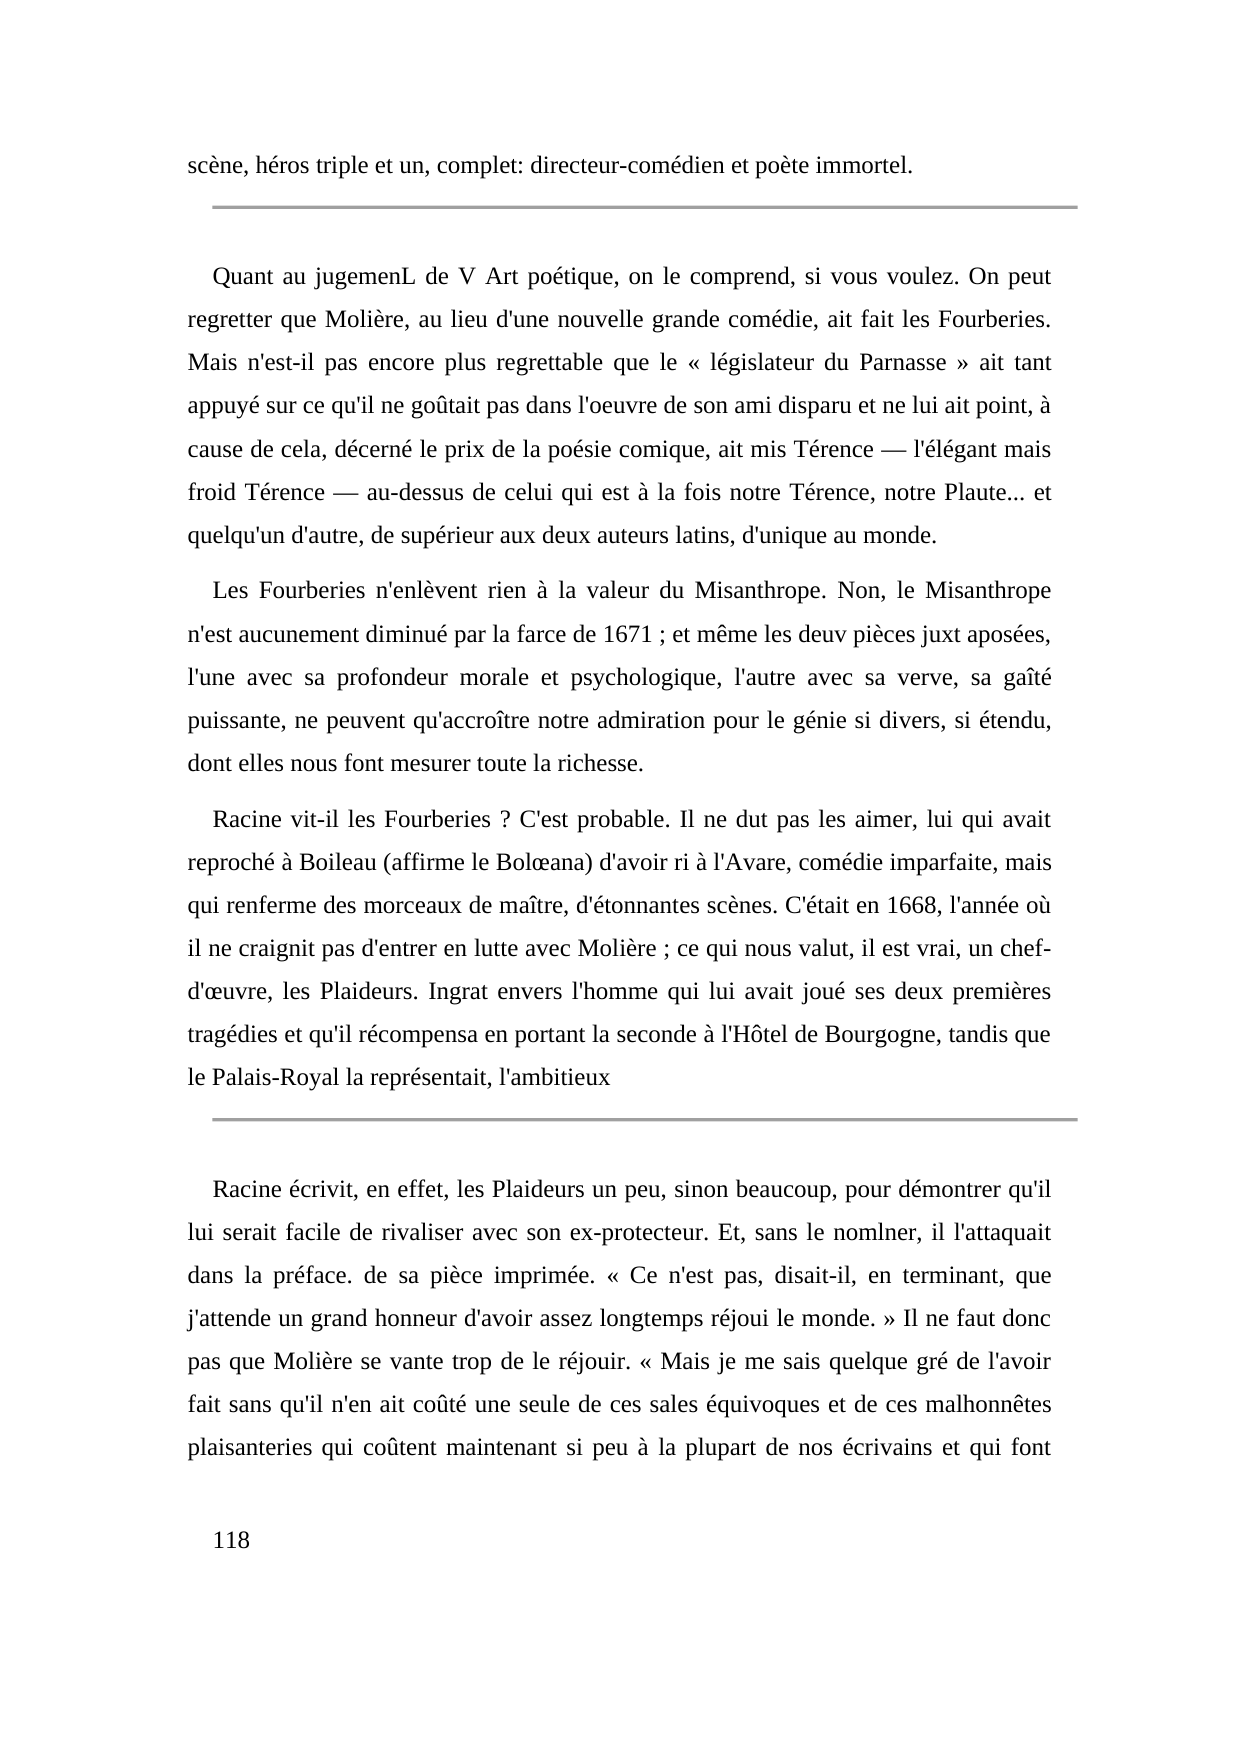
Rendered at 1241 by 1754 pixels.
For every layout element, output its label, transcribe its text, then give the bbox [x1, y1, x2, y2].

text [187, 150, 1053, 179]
text Quant au jugemenL de V Art poétique, on le comprend, si vous voulez. On peut regretter que Molière, au lieu d'une nouvelle grande comédie, ait fait les Fourberies. Mais n'est-il pas encore plus regrettable que le « législateur du Parnasse » ait tant appuyé sur ce qu'il ne goûtait pas dans l'oeuvre de son ami disparu et ne lui ait point, à cause de cela, décerné le prix de la poésie comique, ait mis Térence — l'élégant mais froid Térence — au-dessus de celui qui est à la fois notre Térence, notre Plaute... et quelqu'un d'autre, de supérieur aux deux auteurs latins, d'unique au monde. [187, 261, 1053, 549]
text Les Fourberies n'enlèvent rien à la valeur du Misanthrope. Non, le Misanthrope n'est aucunement diminué par la farce de 1671 ; et même les deuv pièces juxt aposées, l'une avec sa profondeur morale et psychologique, l'autre avec sa verve, sa gaîté puissante, ne peuvent qu'accroître notre admiration pour le génie si divers, si étendu, dont elles nous font mesurer toute la richesse. [187, 576, 1053, 777]
text Racine vit-il les Fourberies ? C'est probable. Il ne dut pas les aimer, lui qui avait reproché à Boileau (affirme le Bolœana) d'avoir ri à l'Avare, comédie imparfaite, mais qui renferme des morceaux de maître, d'étonnantes scènes. C'était en 1668, l'année où il ne craignit pas d'entrer en lutte avec Molière ; ce qui nous valut, il est vrai, un chef-d'œuvre, les Plaideurs. Ingrat envers l'homme qui lui avait joué ses deux premières tragédies et qu'il récompensa en portant la seconde à l'Hôtel de Bourgogne, tandis que le Palais-Royal la représentait, l'ambitieux [187, 804, 1053, 1091]
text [187, 1174, 1053, 1461]
